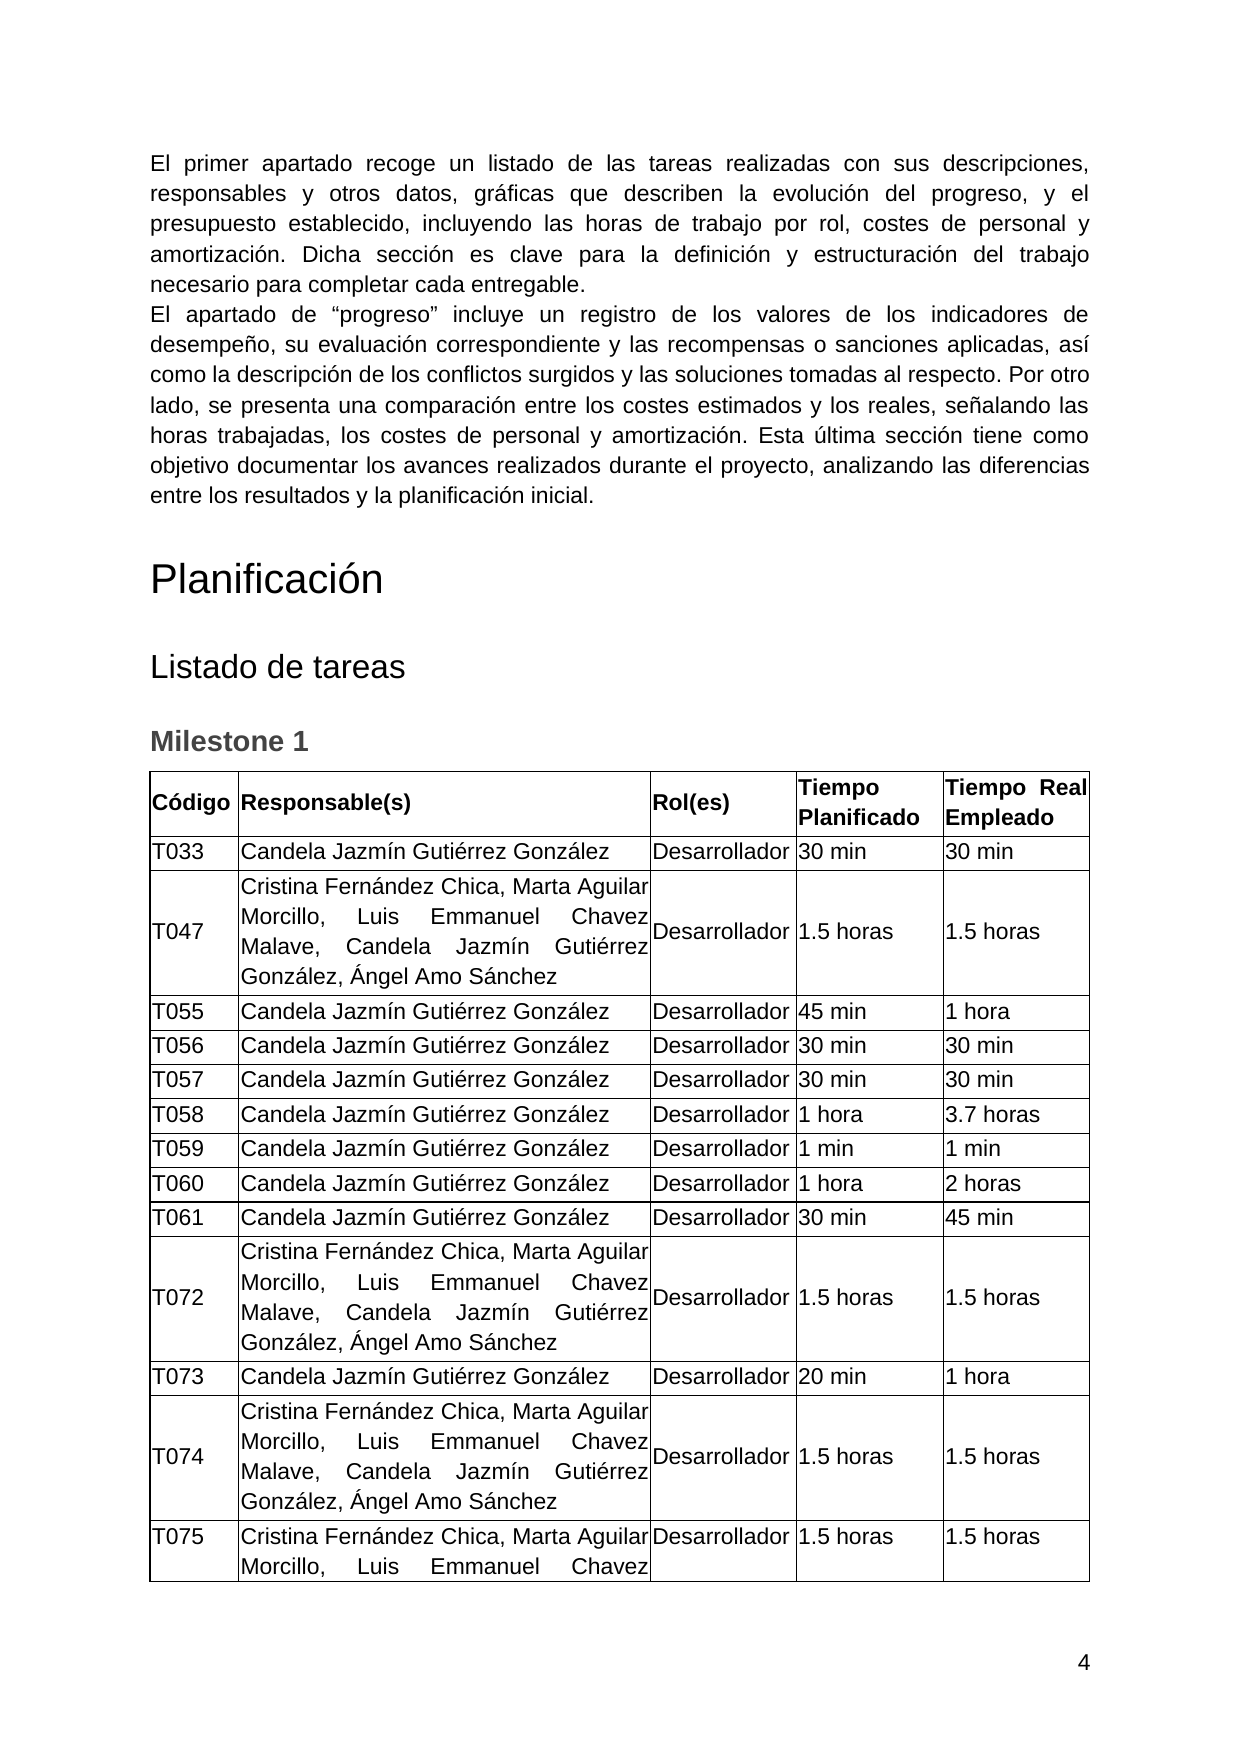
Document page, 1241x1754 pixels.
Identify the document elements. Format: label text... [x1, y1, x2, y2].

table_cell Desarrollador [651, 837, 796, 870]
table_cell Candela Jazmín Gutiérrez González [239, 1362, 650, 1395]
table_cell T075 [151, 1521, 238, 1581]
table_cell T061 [151, 1203, 238, 1236]
table_cell Candela Jazmín Gutiérrez González [239, 1031, 650, 1064]
table_cell Desarrollador [651, 1031, 796, 1064]
table_cell T060 [151, 1168, 238, 1201]
table_cell T074 [151, 1396, 238, 1520]
table_cell 30 min [797, 1203, 943, 1236]
table_cell Desarrollador [651, 871, 796, 995]
table_cell Desarrollador [651, 1065, 796, 1098]
table_cell 45 min [944, 1203, 1089, 1236]
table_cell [239, 1521, 650, 1581]
table_cell Candela Jazmín Gutiérrez González [239, 1203, 650, 1236]
table_cell Cristina Fernández Chica, Marta Aguilar Morcillo, Luis Emmanuel Chavez Malave, Candela Jazmín Gutiérrez González, Ángel Amo Sánchez [239, 1396, 650, 1520]
table_cell 1.5 horas [944, 871, 1089, 995]
table_cell Candela Jazmín Gutiérrez González [239, 1168, 650, 1201]
table_cell T056 [151, 1031, 238, 1064]
table_cell Candela Jazmín Gutiérrez González [239, 996, 650, 1029]
table_cell 1 min [797, 1134, 943, 1167]
table_cell 30 min [944, 1065, 1089, 1098]
table_header Rol(es) [651, 772, 796, 836]
table_cell 1 hora [944, 996, 1089, 1029]
table_cell T033 [151, 837, 238, 870]
table_cell 30 min [944, 1031, 1089, 1064]
table_cell 1 hora [797, 1099, 943, 1133]
table_cell T059 [151, 1134, 238, 1167]
table_cell 1.5 horas [797, 1521, 943, 1581]
table_cell 1.5 horas [797, 1396, 943, 1520]
table_cell Desarrollador [651, 1099, 796, 1133]
table_cell 1 min [944, 1134, 1089, 1167]
subtitle Listado de tareas [150, 647, 1090, 685]
table_cell 45 min [797, 996, 943, 1029]
table_cell T057 [151, 1065, 238, 1098]
table_cell 1.5 horas [944, 1237, 1089, 1361]
text El apartado de “progreso” incluye un registro de los valores de los indicadores de desempeño, su evaluación correspondiente y las recompensas o sanciones aplicadas, así como la descripción de los conflictos surgidos y las soluciones tomadas al respecto. Por otro lado, se presenta una comparación entre los costes estimados y los reales, señalando las horas trabajadas, los costes de personal y amortización. Esta última sección tiene como objetivo documentar los avances realizados durante el proyecto, analizando las diferencias entre los resultados y la planificación inicial. [150, 301, 1090, 509]
table_cell Cristina Fernández Chica, Marta Aguilar Morcillo, Luis Emmanuel Chavez Malave, Candela Jazmín Gutiérrez González, Ángel Amo Sánchez [239, 1237, 650, 1361]
table_cell 3.7 horas [944, 1099, 1089, 1133]
table_cell 2 horas [944, 1168, 1089, 1201]
table_cell Desarrollador [651, 1168, 796, 1201]
table_cell 20 min [797, 1362, 943, 1395]
table_cell T073 [151, 1362, 238, 1395]
table_cell 1.5 horas [944, 1521, 1089, 1581]
table_cell T047 [151, 871, 238, 995]
table_cell Candela Jazmín Gutiérrez González [239, 837, 650, 870]
table_cell 1 hora [797, 1168, 943, 1201]
table_cell Candela Jazmín Gutiérrez González [239, 1065, 650, 1098]
table_cell Candela Jazmín Gutiérrez González [239, 1099, 650, 1133]
table_cell Desarrollador [651, 1396, 796, 1520]
table_cell Desarrollador [651, 1521, 796, 1581]
table_cell T058 [151, 1099, 238, 1133]
table_cell T072 [151, 1237, 238, 1361]
table_cell 1 hora [944, 1362, 1089, 1395]
table_cell Cristina Fernández Chica, Marta Aguilar Morcillo, Luis Emmanuel Chavez Malave, Candela Jazmín Gutiérrez González, Ángel Amo Sánchez [239, 871, 650, 995]
table_header Tiempo Real Empleado [944, 772, 1089, 836]
table_cell 30 min [944, 837, 1089, 870]
table_cell 1.5 horas [797, 871, 943, 995]
table_cell Desarrollador [651, 1203, 796, 1236]
table_cell Desarrollador [651, 1134, 796, 1167]
table_cell Desarrollador [651, 996, 796, 1029]
table_cell 30 min [797, 1031, 943, 1064]
table_cell Candela Jazmín Gutiérrez González [239, 1134, 650, 1167]
table_header Código [151, 772, 238, 836]
subtitle Milestone 1 [150, 724, 1090, 758]
table_cell 1.5 horas [797, 1237, 943, 1361]
table_header Tiempo Planificado [797, 772, 943, 836]
table_cell 30 min [797, 1065, 943, 1098]
table_cell 30 min [797, 837, 943, 870]
subtitle Planificación [150, 554, 1090, 602]
table_header Responsable(s) [239, 772, 650, 836]
table_cell T055 [151, 996, 238, 1029]
table_cell 1.5 horas [944, 1396, 1089, 1520]
text El primer apartado recoge un listado de las tareas realizadas con sus descripciones, responsables y otros datos, gráficas que describen la evolución del progreso, y el presupuesto establecido, incluyendo las horas de trabajo por rol, costes de personal y amortización. Dicha sección es clave para la definición y estructuración del trabajo necesario para completar cada entregable. [150, 150, 1090, 297]
table_cell Desarrollador [651, 1362, 796, 1395]
table_cell Desarrollador [651, 1237, 796, 1361]
